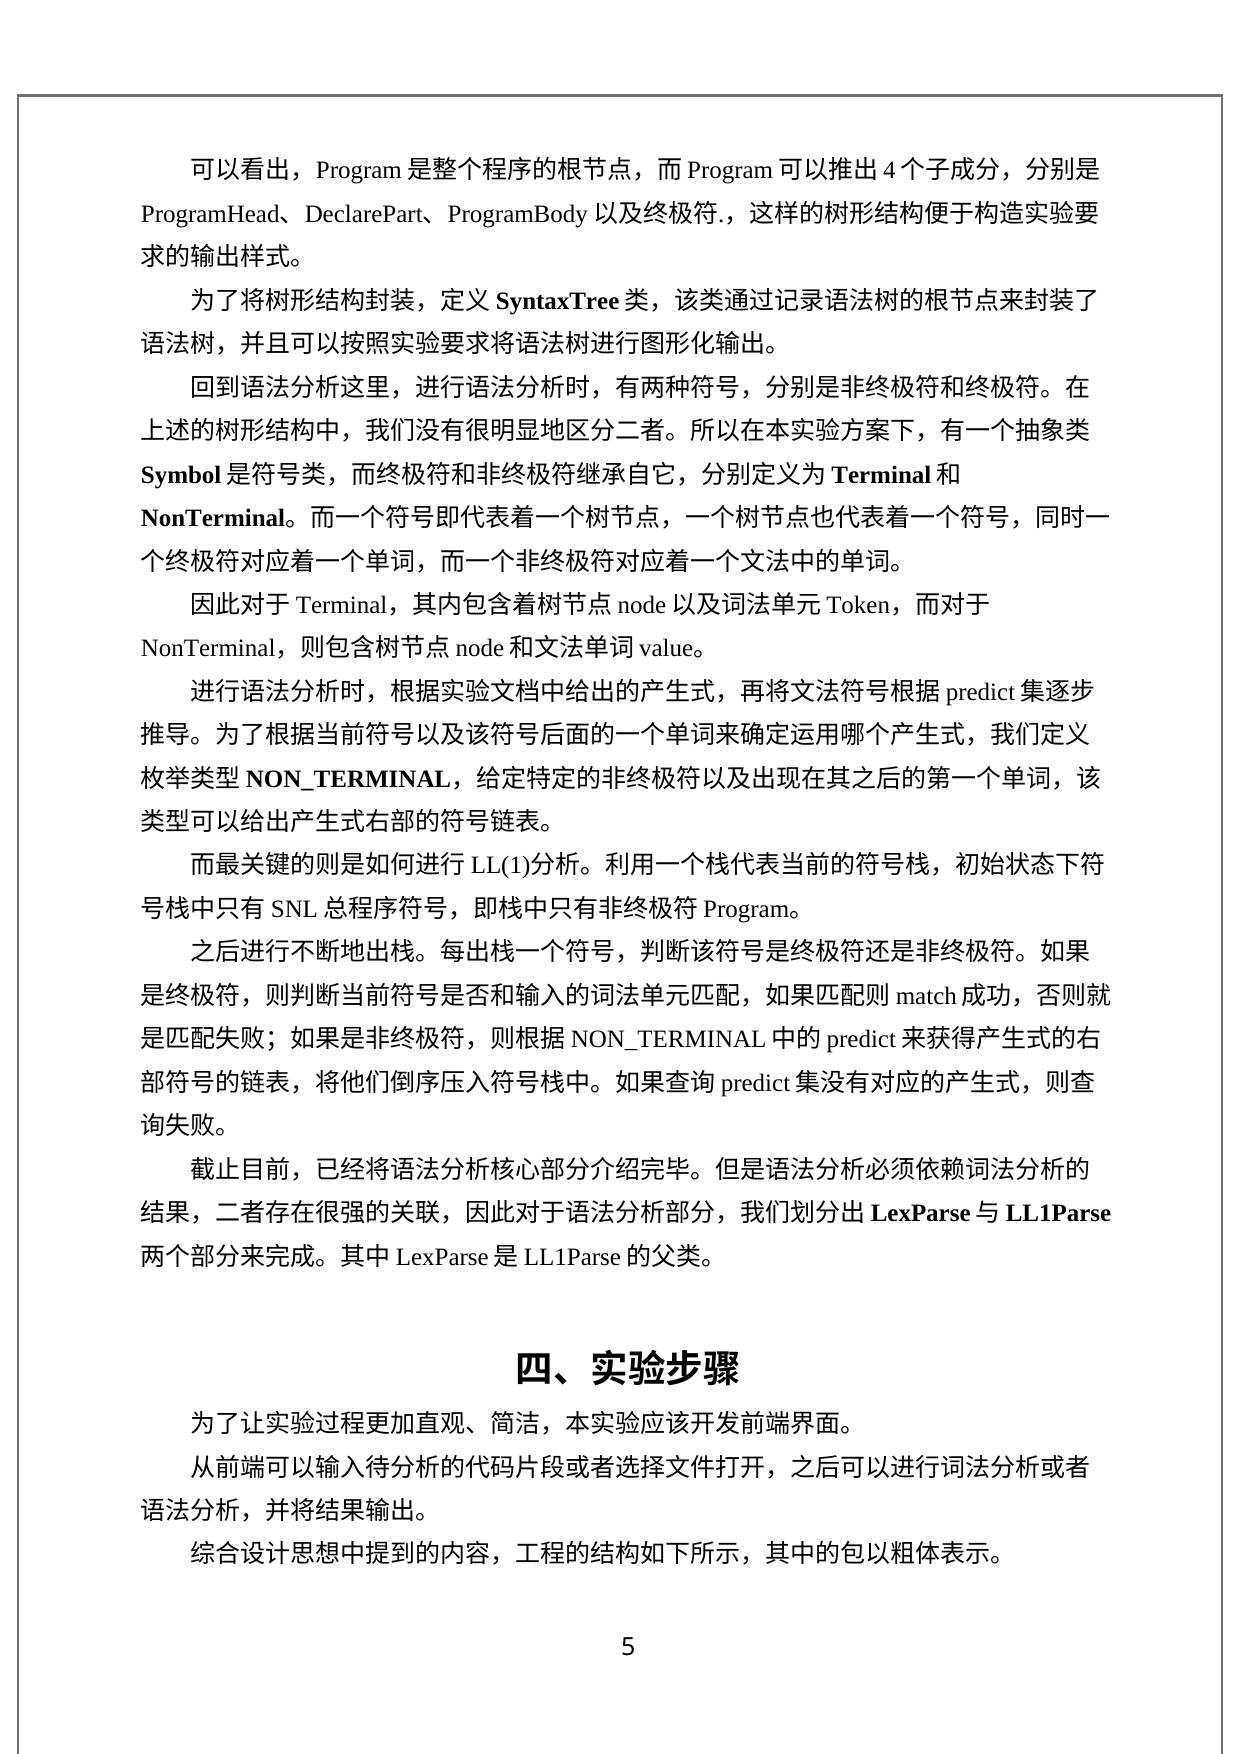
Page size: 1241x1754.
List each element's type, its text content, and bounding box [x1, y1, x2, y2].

title 四、实验步骤 [141, 1339, 1115, 1393]
text 可以看出，Program是整个程序的根节点，而Program可以推出4个子成分，分别是ProgramHead、DeclarePart、ProgramBody以及终极符.，这样的树形结构便于构造实验要求的输出样式。 [141, 150, 1115, 273]
text 为了让实验过程更加直观、简洁，本实验应该开发前端界面。 [141, 1404, 1115, 1440]
text 进行语法分析时，根据实验文档中给出的产生式，再将文法符号根据predict集逐步推导。为了根据当前符号以及该符号后面的一个单词来确定运用哪个产生式，我们定义枚举类型NON_TERMINAL，给定特定的非终极符以及出现在其之后的第一个单词，该类型可以给出产生式右部的符号链表。 [141, 671, 1115, 838]
text 为了将树形结构封装，定义SyntaxTree类，该类通过记录语法树的根节点来封装了语法树，并且可以按照实验要求将语法树进行图形化输出。 [141, 280, 1115, 360]
text 因此对于Terminal，其内包含着树节点node以及词法单元Token，而对于NonTerminal，则包含树节点node和文法单词value。 [141, 584, 1115, 664]
text 而最关键的则是如何进行LL(1)分析。利用一个栈代表当前的符号栈，初始状态下符号栈中只有SNL总程序符号，即栈中只有非终极符Program。 [141, 845, 1115, 925]
text 综合设计思想中提到的内容，工程的结构如下所示，其中的包以粗体表示。 [141, 1534, 1115, 1570]
text 之后进行不断地出栈。每出栈一个符号，判断该符号是终极符还是非终极符。如果是终极符，则判断当前符号是否和输入的词法单元匹配，如果匹配则match成功，否则就是匹配失败；如果是非终极符，则根据NON_TERMINAL中的predict来获得产生式的右部符号的链表，将他们倒序压入符号栈中。如果查询predict集没有对应的产生式，则查询失败。 [141, 932, 1115, 1142]
text 截止目前，已经将语法分析核心部分介绍完毕。但是语法分析必须依赖词法分析的结果，二者存在很强的关联，因此对于语法分析部分，我们划分出LexParse与LL1Parse两个部分来完成。其中LexParse是LL1Parse的父类。 [141, 1149, 1115, 1272]
text 回到语法分析这里，进行语法分析时，有两种符号，分别是非终极符和终极符。在上述的树形结构中，我们没有很明显地区分二者。所以在本实验方案下，有一个抽象类Symbol是符号类，而终极符和非终极符继承自它，分别定义为Terminal和NonTerminal。而一个符号即代表着一个树节点，一个树节点也代表着一个符号，同时一个终极符对应着一个单词，而一个非终极符对应着一个文法中的单词。 [141, 367, 1115, 577]
text 从前端可以输入待分析的代码片段或者选择文件打开，之后可以进行词法分析或者语法分析，并将结果输出。 [141, 1447, 1115, 1527]
